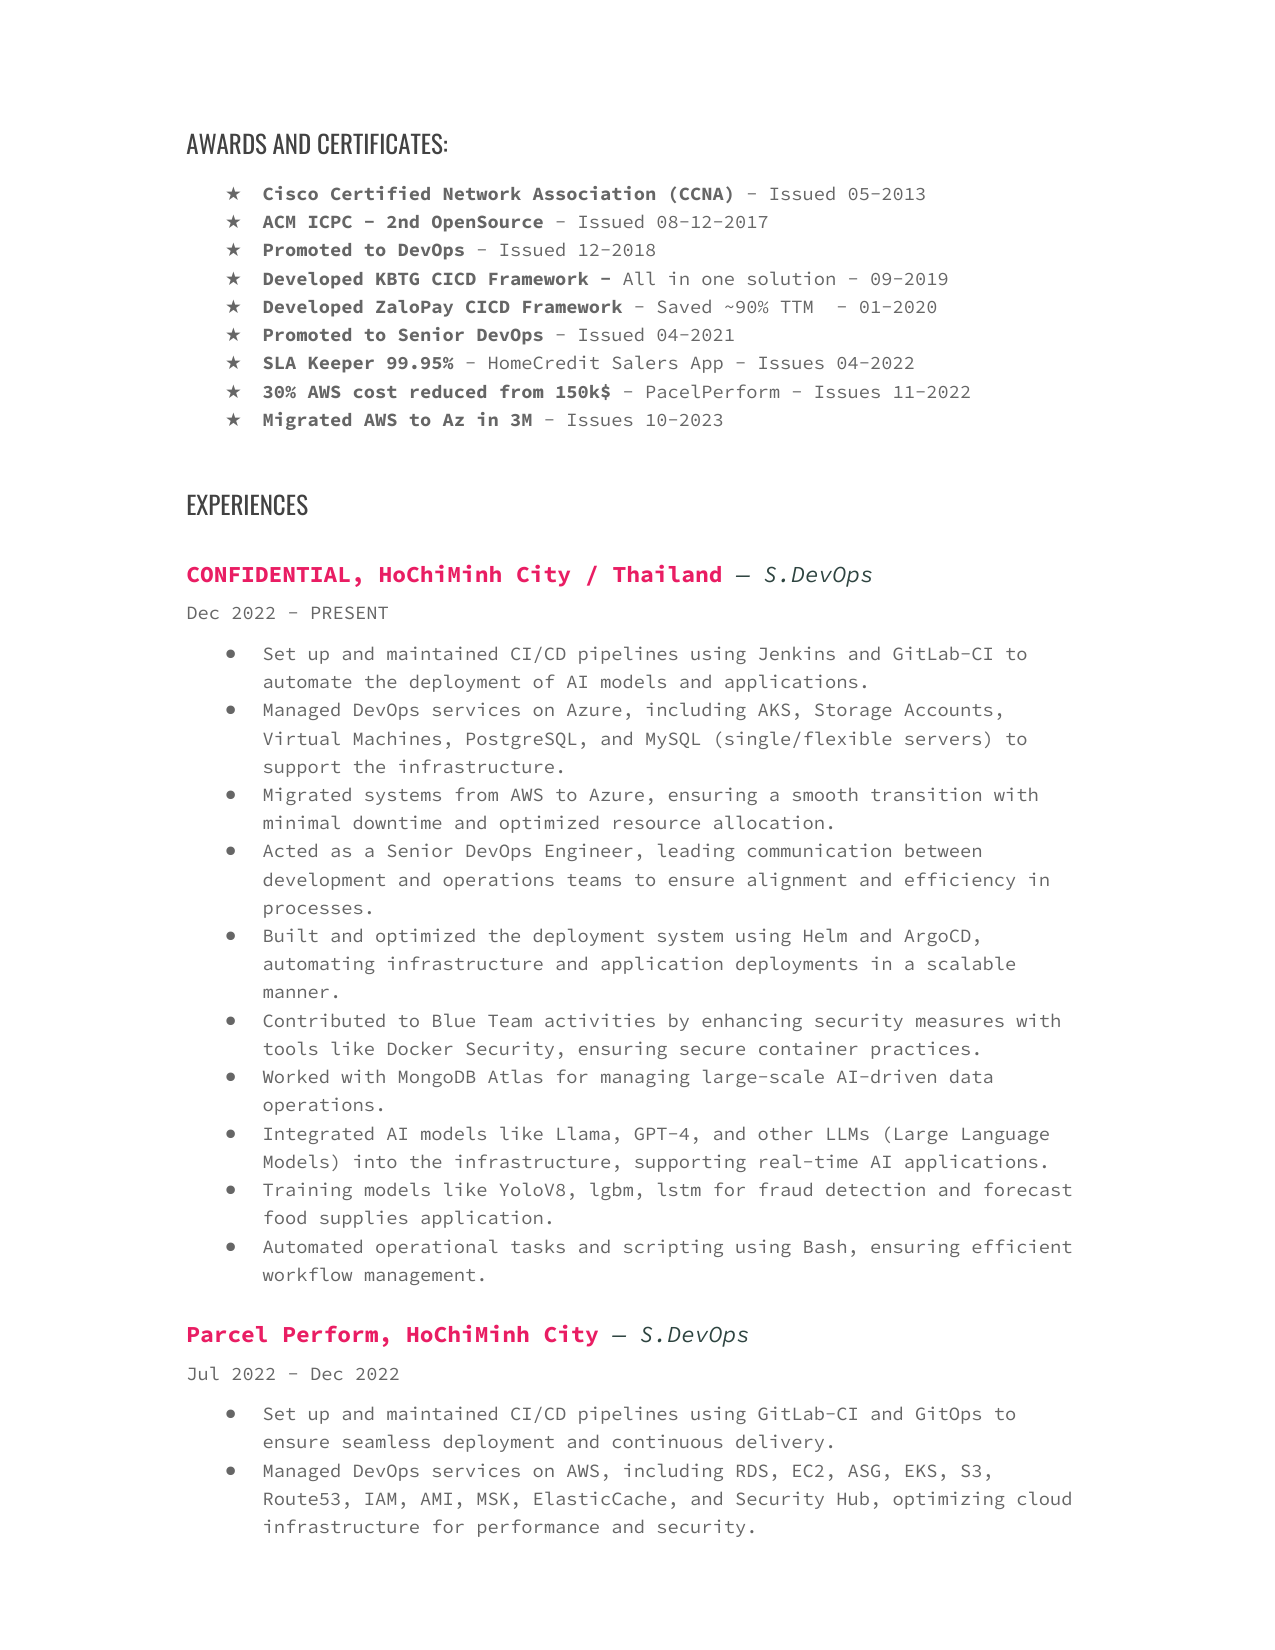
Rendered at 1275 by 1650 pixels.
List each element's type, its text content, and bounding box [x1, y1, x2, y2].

list Acted as a Senior DevOps Engineer, leading communication between development and operations teams to ensure alignment and efficiency in processes. [225, 839, 1087, 919]
list Contributed to Blue Team activities by enhancing security measures with tools like Docker Security, ensuring secure container practices. [225, 1009, 1087, 1061]
list 30% AWS cost reduced from 150k$ - PacelPerform - Issues 11-2022 [225, 379, 1087, 403]
text Jul 2022 - Dec 2022 [186, 1362, 1087, 1385]
list Managed DevOps services on AWS, including RDS, EC2, ASG, EKS, S3, Route53, IAM, AMI, MSK, ElasticCache, and Security Hub, optimizing cloud infrastructure for performance and security. [225, 1459, 1087, 1539]
list Promoted to Senior DevOps - Issued 04-2021 [225, 323, 1087, 347]
list Managed DevOps services on Azure, including AKS, Storage Accounts, Virtual Machines, PostgreSQL, and MySQL (single/flexible servers) to support the infrastructure. [225, 698, 1087, 778]
list Cisco Certified Network Association (CCNA) - Issued 05-2013 [225, 182, 1087, 206]
subtitle EXPERIENCES [186, 486, 1087, 523]
list Set up and maintained CI/CD pipelines using GitLab-CI and GitOps to ensure seamless deployment and continuous delivery. [225, 1402, 1087, 1454]
subtitle AWARDS AND CERTIFICATES: [186, 125, 1087, 162]
list Developed ZaloPay CICD Framework - Saved ~90% TTM - 01-2020 [225, 295, 1087, 318]
list Built and optimized the deployment system using Helm and ArgoCD, automating infrastructure and application deployments in a scalable manner. [225, 924, 1087, 1004]
list ACM ICPC - 2nd OpenSource - Issued 08-12-2017 [225, 210, 1087, 234]
list SLA Keeper 99.95% - HomeCredit Salers App - Issues 04-2022 [225, 351, 1087, 375]
list Integrated AI models like Llama, GPT-4, and other LLMs (Large Language Models) into the infrastructure, supporting real-time AI applications. [225, 1122, 1087, 1173]
list Automated operational tasks and scripting using Bash, ensuring efficient workflow management. [225, 1234, 1087, 1286]
list Set up and maintained CI/CD pipelines using Jenkins and GitLab-CI to automate the deployment of AI models and applications. [225, 642, 1087, 693]
list Migrated systems from AWS to Azure, ensuring a smooth transition with minimal downtime and optimized resource allocation. [225, 783, 1087, 835]
list Training models like YoloV8, lgbm, lstm for fraud detection and forecast food supplies application. [225, 1178, 1087, 1230]
subtitle Parcel Perform, HoChiMinh City — S.DevOps [186, 1320, 1087, 1349]
list Developed KBTG CICD Framework - All in one solution - 09-2019 [225, 267, 1087, 290]
list Worked with MongoDB Atlas for managing large-scale AI-driven data operations. [225, 1065, 1087, 1117]
list Promoted to DevOps - Issued 12-2018 [225, 238, 1087, 262]
text Dec 2022 - PRESENT [186, 601, 1087, 624]
list Migrated AWS to Az in 3M - Issues 10-2023 [225, 408, 1087, 431]
subtitle CONFIDENTIAL, HoChiMinh City / Thailand — S.DevOps [186, 560, 1087, 588]
